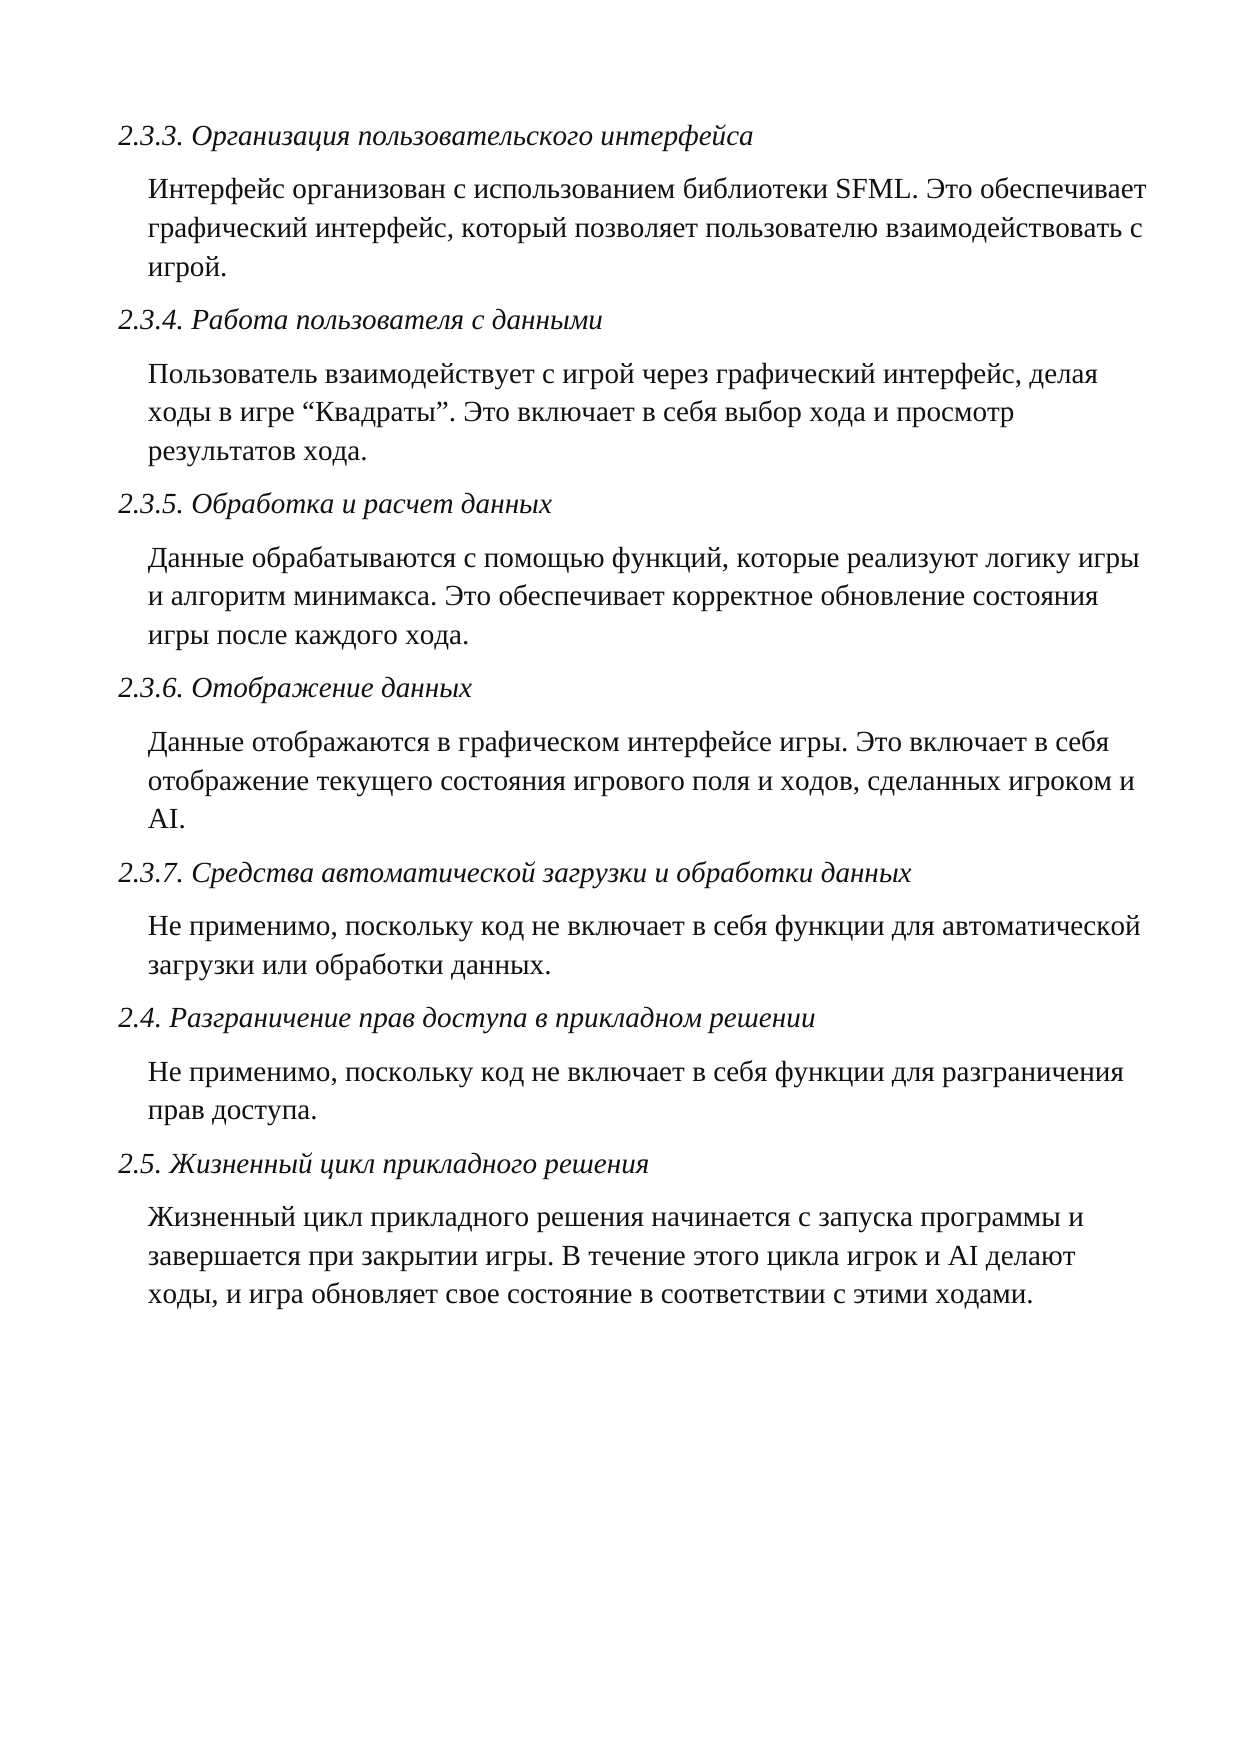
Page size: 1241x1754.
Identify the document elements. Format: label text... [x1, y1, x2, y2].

list 2.3.5. Обработка и расчет данных [118, 486, 1152, 520]
list Пользователь взаимодействует с игрой через графический интерфейс, делая ходы в игре “Квадраты”. Это включает в себя выбор хода и просмотр результатов хода. [148, 356, 1152, 466]
list 2.3.7. Средства автоматической загрузки и обработки данных [118, 855, 1152, 888]
list 2.3.4. Работа пользователя с данными [118, 302, 1152, 336]
list Жизненный цикл прикладного решения начинается с запуска программы и завершается при закрытии игры. В течение этого цикла игрок и AI делают ходы, и игра обновляет свое состояние в соответствии с этими ходами. [148, 1199, 1152, 1310]
list 2.3.3. Организация пользовательского интерфейса [118, 118, 1152, 152]
list Данные отображаются в графическом интерфейсе игры. Это включает в себя отображение текущего состояния игрового поля и ходов, сделанных игроком и AI. [148, 724, 1152, 835]
list Данные обрабатываются с помощью функций, которые реализуют логику игры и алгоритм минимакса. Это обеспечивает корректное обновление состояния игры после каждого хода. [148, 540, 1152, 651]
list Не применимо, поскольку код не включает в себя функции для автоматической загрузки или обработки данных. [148, 908, 1152, 980]
list 2.4. Разграничение прав доступа в прикладном решении [118, 1000, 1152, 1034]
list Интерфейс организован с использованием библиотеки SFML. Это обеспечивает графический интерфейс, который позволяет пользователю взаимодействовать с игрой. [148, 172, 1152, 282]
list 2.3.6. Отображение данных [118, 671, 1152, 704]
list 2.5. Жизненный цикл прикладного решения [118, 1146, 1152, 1179]
list Не применимо, поскольку код не включает в себя функции для разграничения прав доступа. [148, 1054, 1152, 1126]
